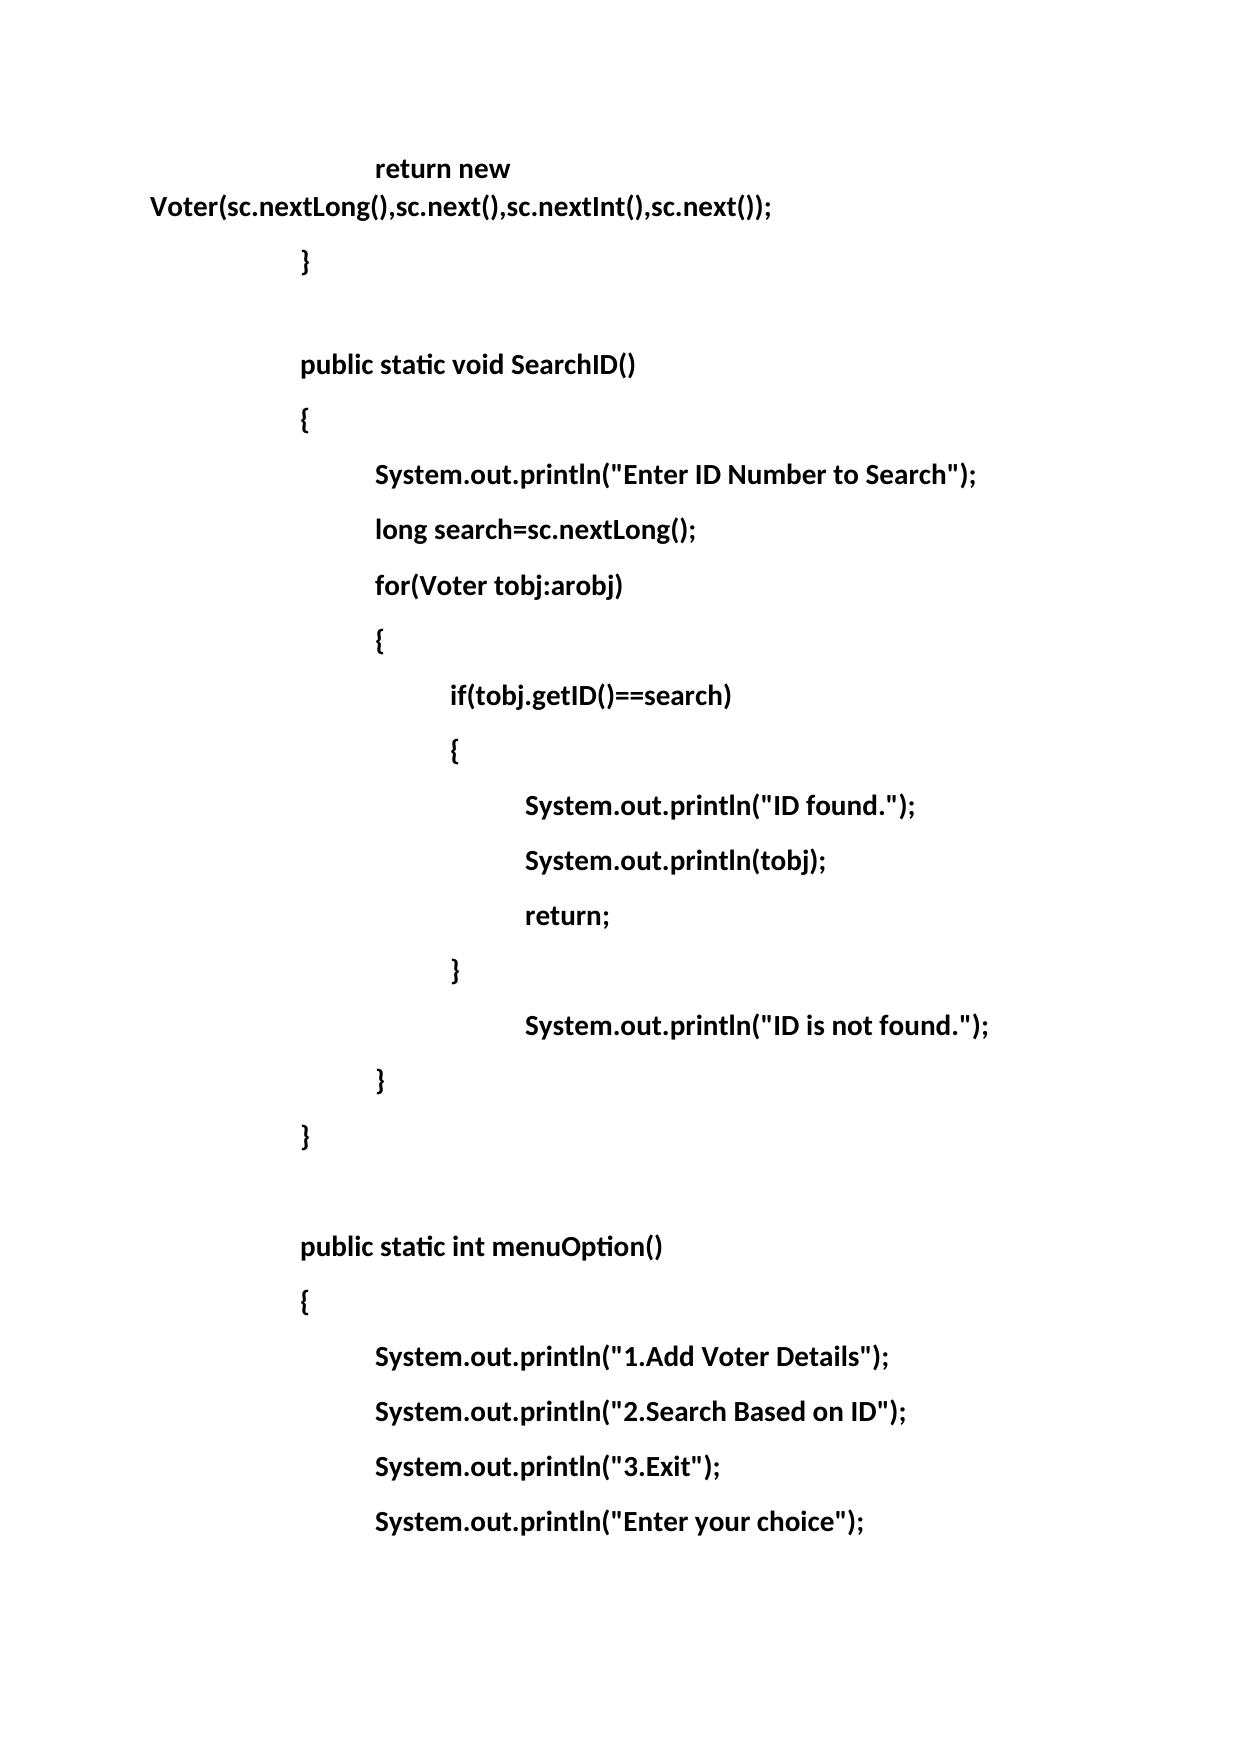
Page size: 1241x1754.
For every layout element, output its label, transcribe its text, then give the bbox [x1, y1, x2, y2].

text } [150, 1118, 1090, 1153]
text public static void SearchID() [150, 346, 1090, 382]
text System.out.println("ID found."); [150, 787, 1090, 823]
text for(Voter tobj:arobj) [150, 567, 1090, 602]
text System.out.println("Enter ID Number to Search"); [150, 456, 1090, 492]
text { [150, 401, 1090, 437]
text { [150, 622, 1090, 657]
text } [150, 952, 1090, 988]
text { [150, 732, 1090, 767]
text System.out.println("ID is not found."); [150, 1007, 1090, 1043]
text return; [150, 897, 1090, 933]
text System.out.println("2.Search Based on ID"); [150, 1393, 1090, 1429]
text } [150, 1062, 1090, 1098]
text System.out.println(tobj); [150, 842, 1090, 878]
text public static int menuOption() [150, 1228, 1090, 1263]
text if(tobj.getID()==search) [150, 677, 1090, 712]
text long search=sc.nextLong(); [150, 511, 1090, 547]
text } [150, 243, 1090, 279]
text System.out.println("Enter your choice"); [150, 1503, 1090, 1539]
text return new Voter(sc.nextLong(),sc.next(),sc.nextInt(),sc.next()); [150, 150, 1090, 224]
text System.out.println("3.Exit"); [150, 1448, 1090, 1484]
text { [150, 1283, 1090, 1318]
text System.out.println("1.Add Voter Details"); [150, 1338, 1090, 1374]
